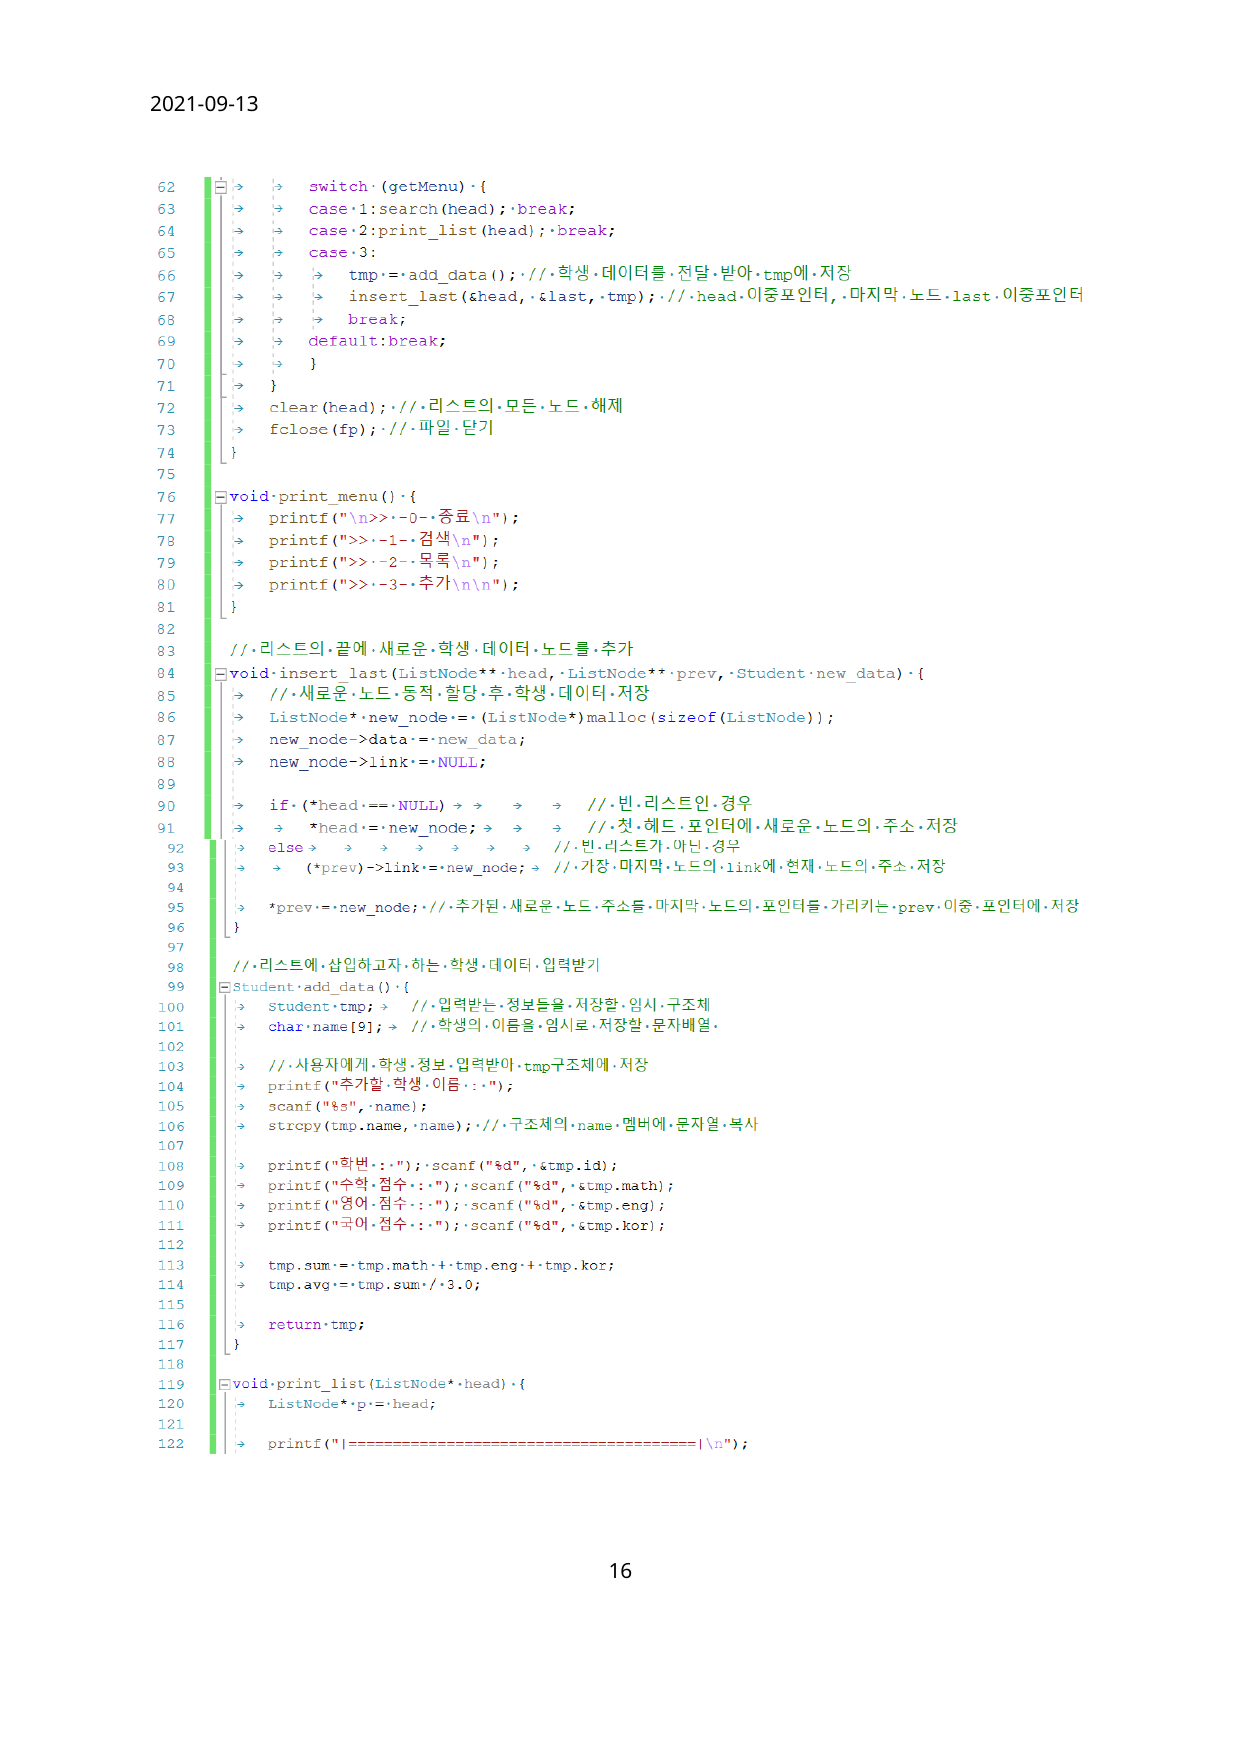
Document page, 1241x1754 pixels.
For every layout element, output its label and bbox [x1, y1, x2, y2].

picture [150, 840, 1096, 1454]
picture [150, 177, 1091, 839]
